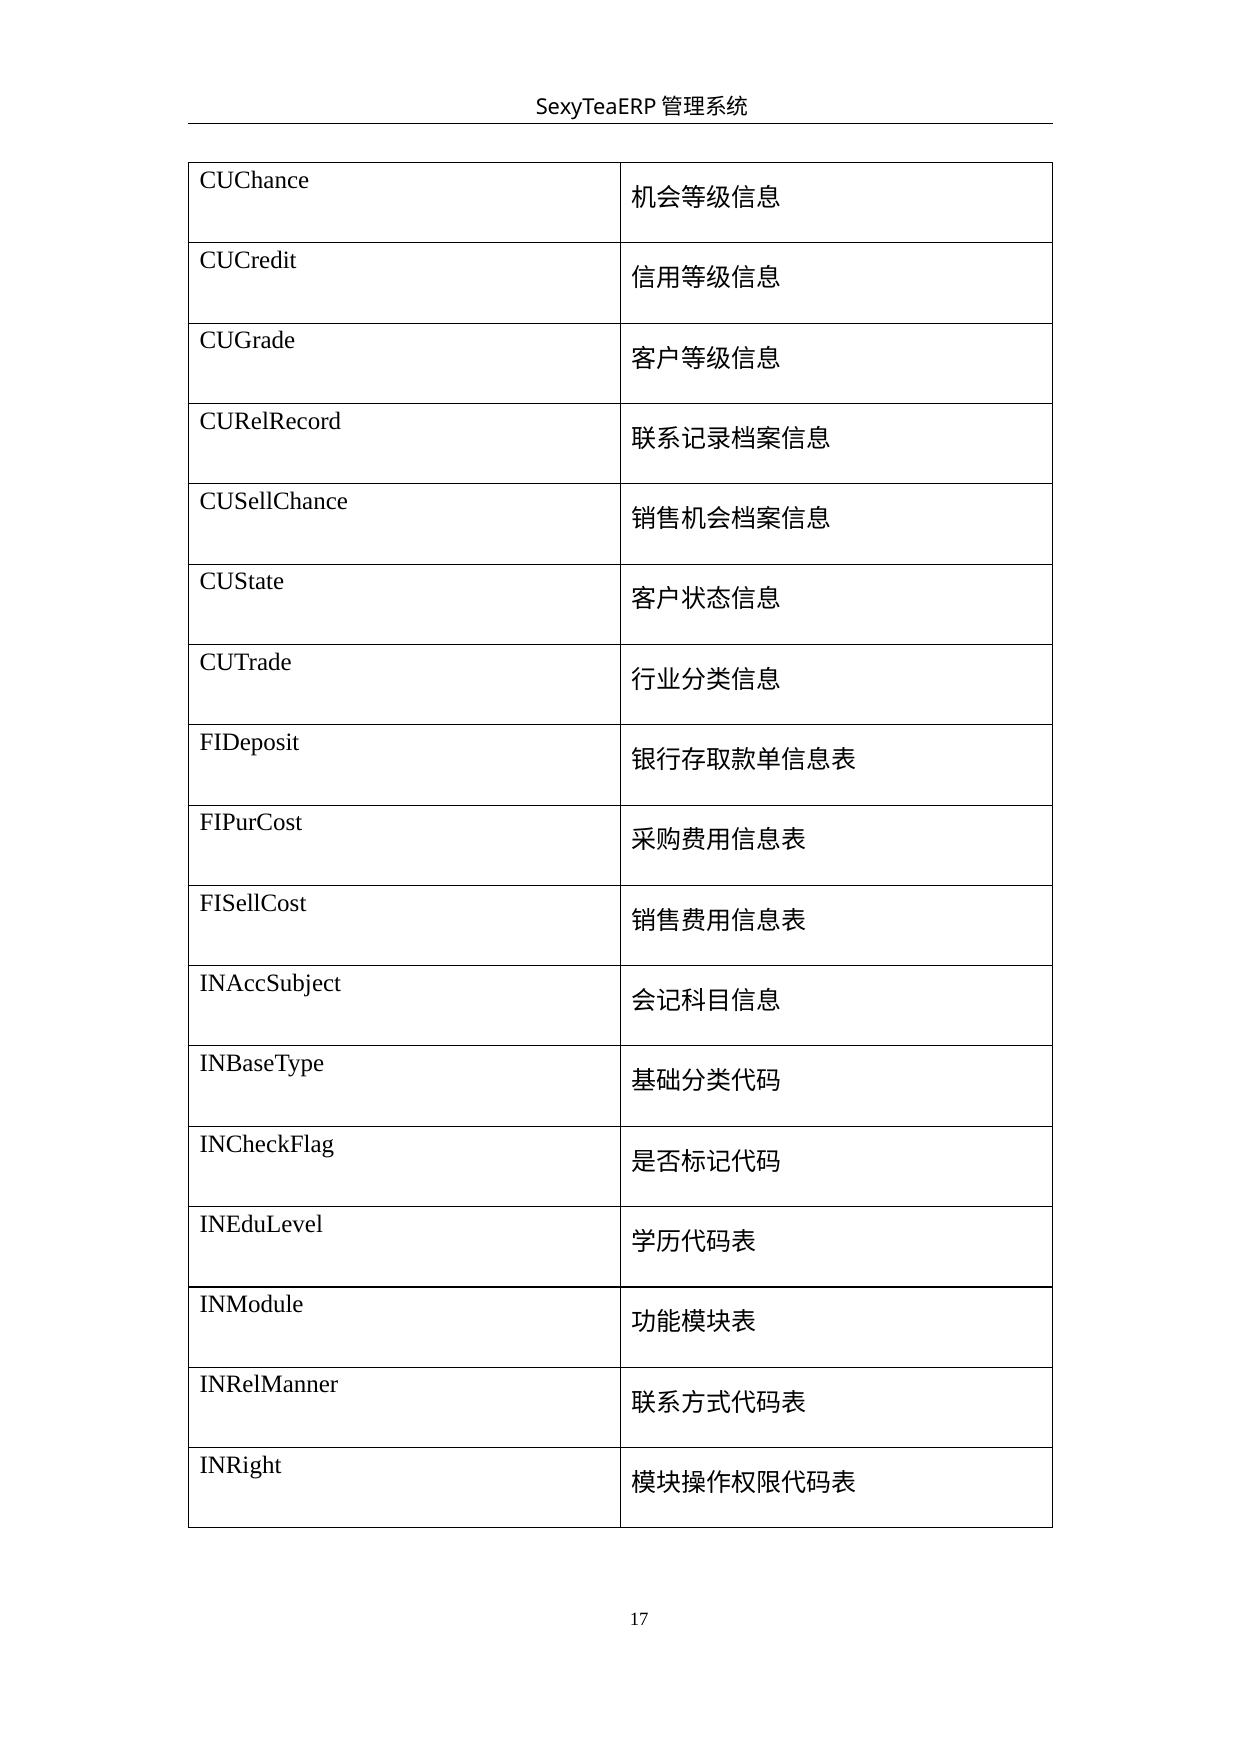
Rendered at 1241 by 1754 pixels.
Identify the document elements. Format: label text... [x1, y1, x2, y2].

table_cell CUCredit [189, 243, 620, 323]
table_cell 客户状态信息 [621, 565, 1052, 644]
table_cell CURelRecord [189, 404, 620, 483]
table_cell 基础分类代码 [621, 1046, 1052, 1126]
table_cell 销售费用信息表 [621, 886, 1052, 965]
table_cell 机会等级信息 [621, 163, 1052, 242]
table_cell 是否标记代码 [621, 1127, 1052, 1206]
table_cell 模块操作权限代码表 [621, 1448, 1052, 1527]
table_cell CUState [189, 565, 620, 644]
table_cell INBaseType [189, 1046, 620, 1126]
table_cell CUSellChance [189, 484, 620, 563]
table_cell FISellCost [189, 886, 620, 965]
table_cell INRight [189, 1448, 620, 1527]
table_cell 信用等级信息 [621, 243, 1052, 323]
table_cell INRelManner [189, 1368, 620, 1447]
table_cell INEduLevel [189, 1207, 620, 1286]
table_cell INAccSubject [189, 966, 620, 1045]
table_cell FIDeposit [189, 725, 620, 804]
table_cell 采购费用信息表 [621, 806, 1052, 885]
table_cell INModule [189, 1288, 620, 1367]
table_cell 行业分类信息 [621, 645, 1052, 724]
table_cell CUGrade [189, 324, 620, 403]
table_cell INCheckFlag [189, 1127, 620, 1206]
table_cell 客户等级信息 [621, 324, 1052, 403]
table_cell 学历代码表 [621, 1207, 1052, 1286]
table_cell FIPurCost [189, 806, 620, 885]
table_cell 销售机会档案信息 [621, 484, 1052, 563]
table_cell 会记科目信息 [621, 966, 1052, 1045]
table_cell CUTrade [189, 645, 620, 724]
table_cell 功能模块表 [621, 1288, 1052, 1367]
table_cell 银行存取款单信息表 [621, 725, 1052, 804]
table_cell CUChance [189, 163, 620, 242]
table_cell 联系方式代码表 [621, 1368, 1052, 1447]
table_cell 联系记录档案信息 [621, 404, 1052, 483]
